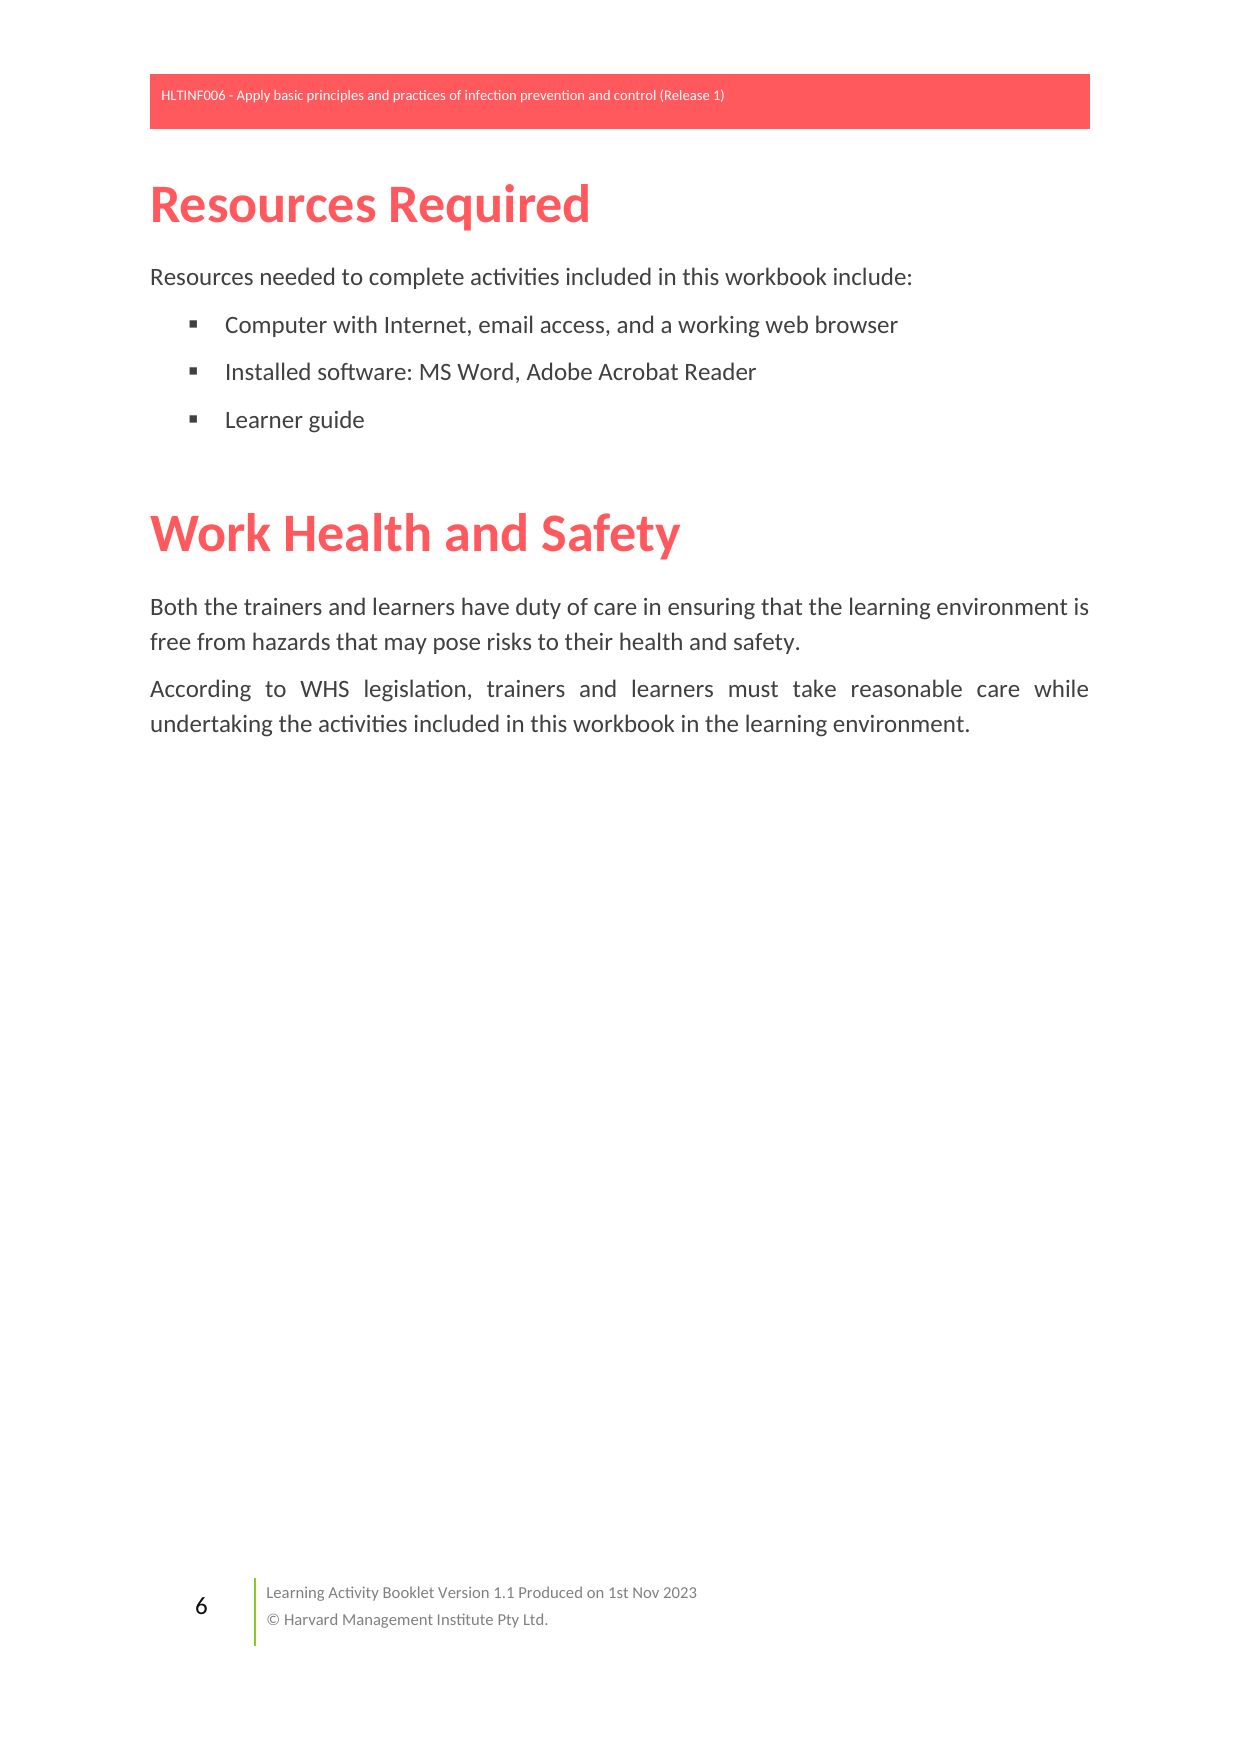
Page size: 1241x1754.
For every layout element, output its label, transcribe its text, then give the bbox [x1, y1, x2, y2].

text Both the trainers and learners have duty of care in ensuring that the learning environment is free from hazards that may pose risks to their health and safety. [150, 591, 1090, 656]
subtitle Resources Required [150, 169, 1090, 236]
list Installed software: MS Word, Adobe Acrobat Reader [187, 356, 1090, 387]
list Learner guide [187, 404, 1090, 434]
text According to WHS legislation, trainers and learners must take reasonable care while undertaking the activities included in this workbook in the learning environment. [150, 673, 1090, 739]
text Resources needed to complete activities included in this workbook include: [150, 261, 1090, 292]
list Computer with Internet, email access, and a working web browser [187, 309, 1090, 339]
subtitle Work Health and Safety [150, 499, 1090, 565]
